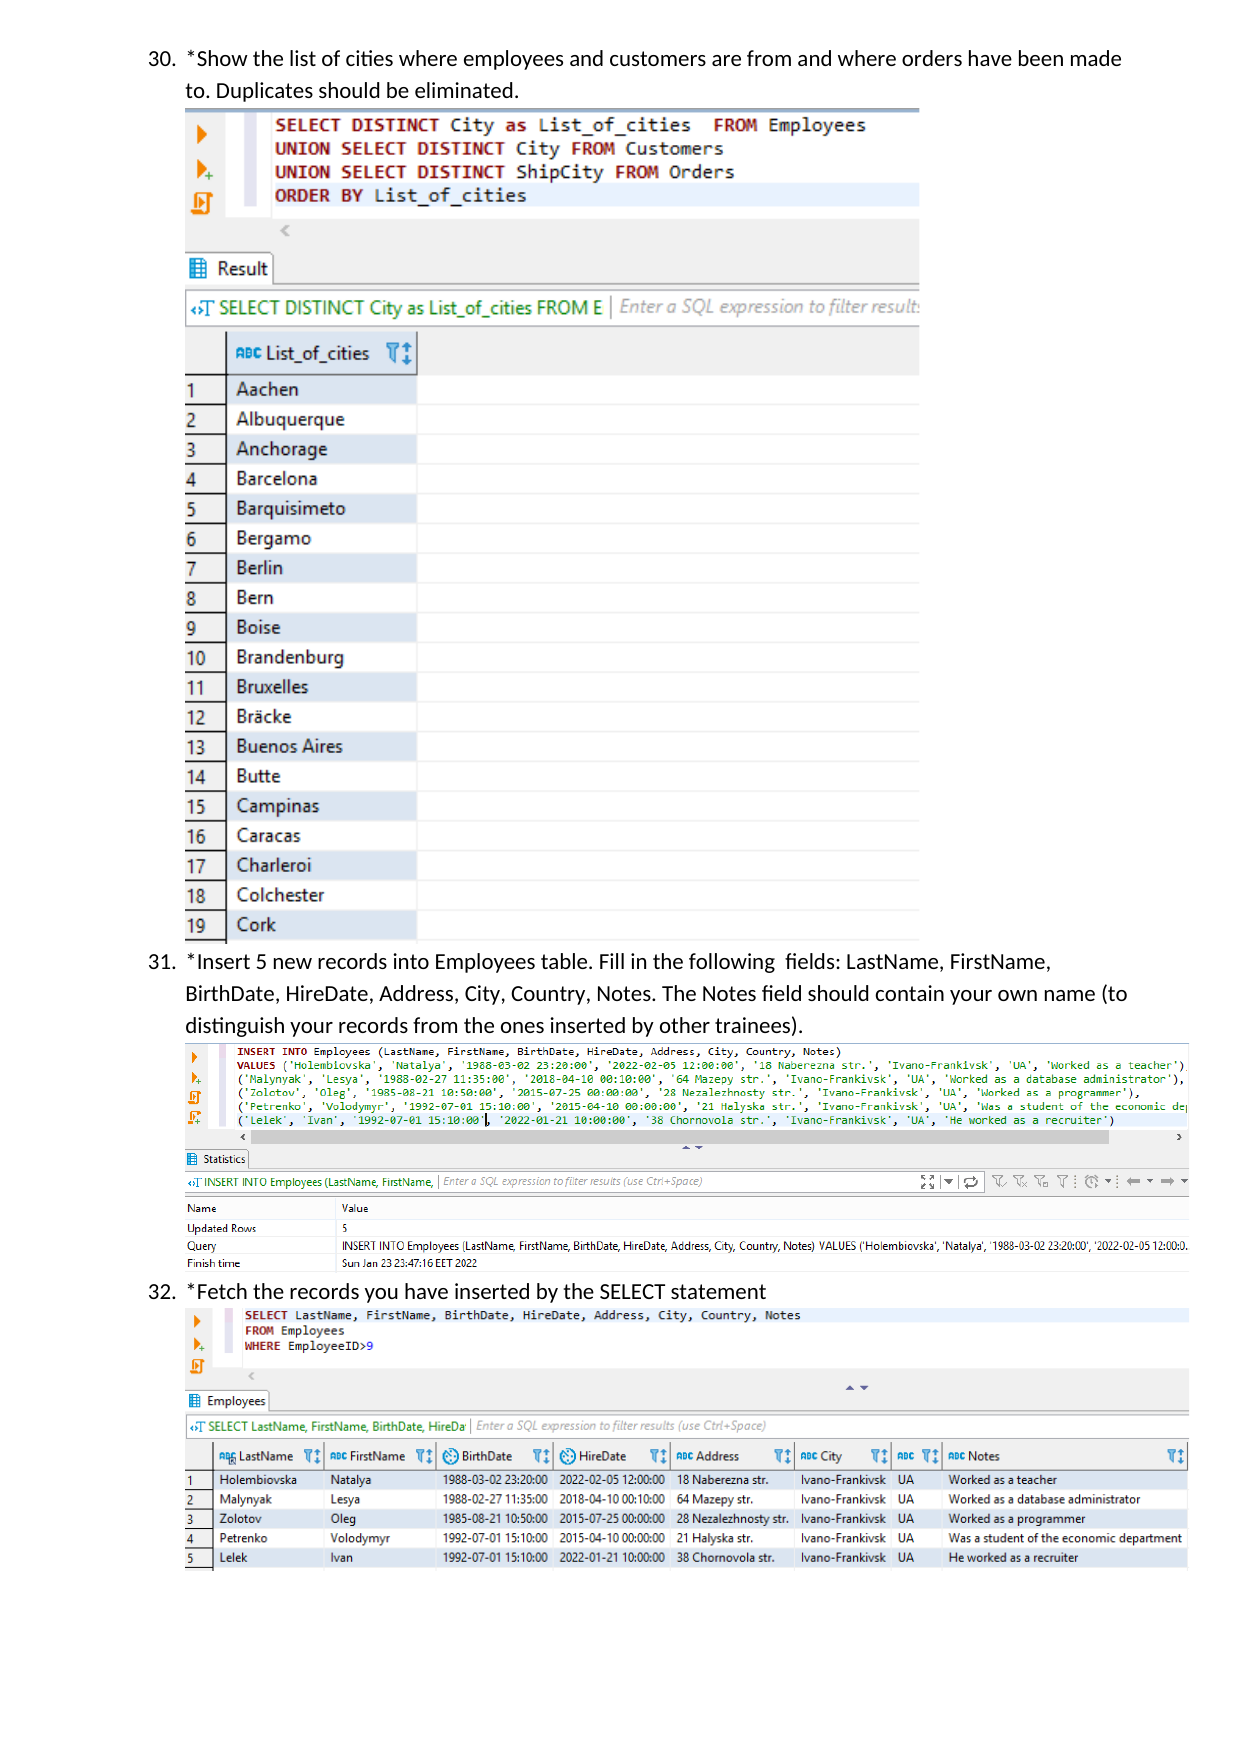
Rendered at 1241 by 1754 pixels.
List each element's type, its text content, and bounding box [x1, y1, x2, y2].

picture [185, 1308, 1190, 1571]
list *Show the list of cities where employees and customers are from and where orders have been made to. Duplicates should be eliminated. [148, 44, 1152, 104]
picture [185, 108, 920, 944]
list *Insert 5 new records into Employees table. Fill in the following fields: LastName, FirstName, BirthDate, HireDate, Address, City, Country, Notes. The Notes field should contain your own name (to distinguish your records from the ones inserted by other trainees). [148, 947, 1152, 1040]
list *Fetch the records you have inserted by the SELECT statement [148, 1277, 1152, 1305]
picture [185, 1043, 1190, 1273]
